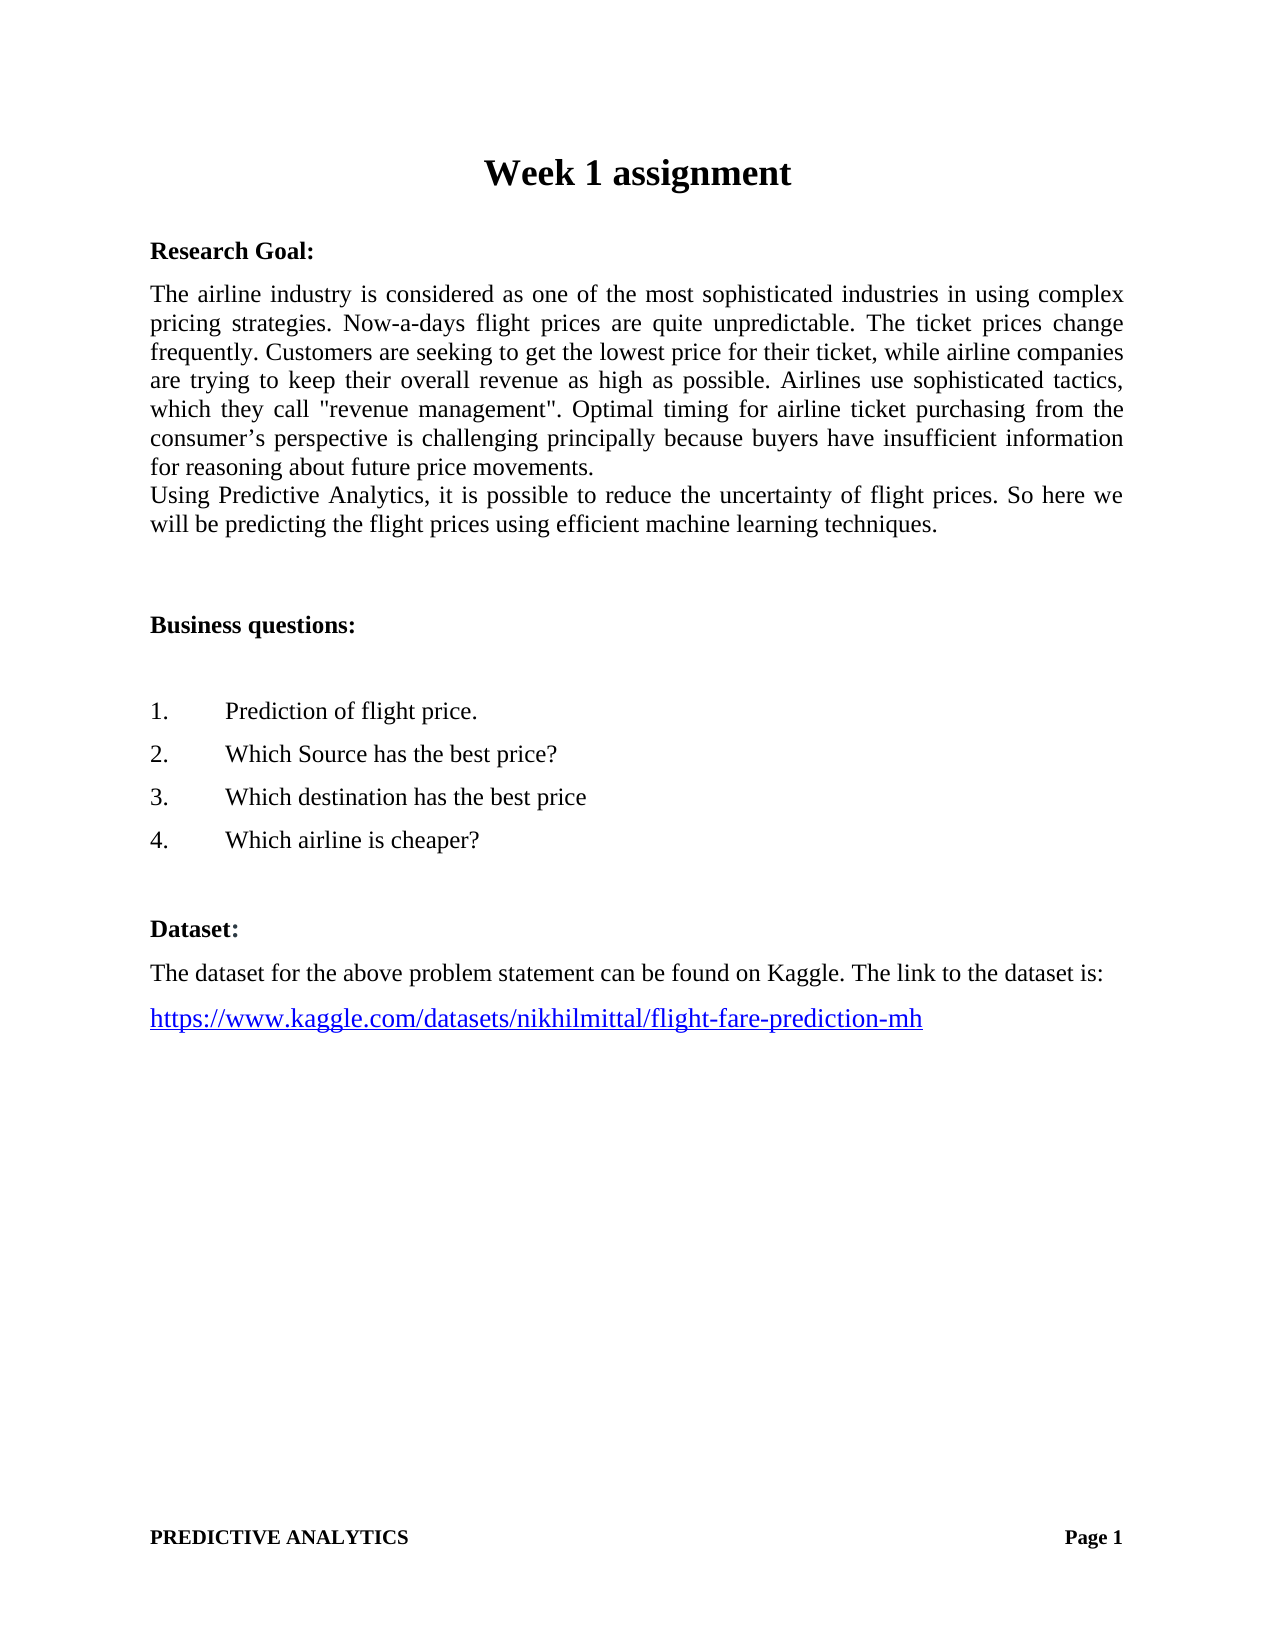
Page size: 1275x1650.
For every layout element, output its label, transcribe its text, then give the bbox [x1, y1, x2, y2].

text Research Goal: [150, 236, 1125, 265]
text https://www.kaggle.com/datasets/nikhilmittal/flight-fare-prediction-mh [150, 1002, 1125, 1033]
text Business questions: [150, 610, 1125, 639]
list Prediction of flight price. [150, 696, 1125, 725]
text The airline industry is considered as one of the most sophisticated industries in using complex pricing strategies. Now-a-days flight prices are quite unpredictable. The ticket prices change frequently. Customers are seeking to get the lowest price for their ticket, while airline companies are trying to keep their overall revenue as high as possible. Airlines use sophisticated tactics, which they call "revenue management". Optimal timing for airline ticket purchasing from the consumer’s perspective is challenging principally because buyers have insufficient information for reasoning about future price movements. [150, 279, 1125, 481]
text The dataset for the above problem statement can be found on Kaggle. The link to the dataset is: [150, 958, 1125, 987]
text Using Predictive Analytics, it is possible to reduce the uncertainty of flight prices. So here we will be predicting the flight prices using efficient machine learning techniques. [150, 481, 1125, 538]
text Week 1 assignment [150, 150, 1125, 193]
list Which Source has the best price? [150, 739, 1125, 768]
list Which destination has the best price [150, 782, 1125, 811]
text Dataset: [150, 912, 1125, 943]
list Which airline is cheaper? [150, 826, 1125, 854]
